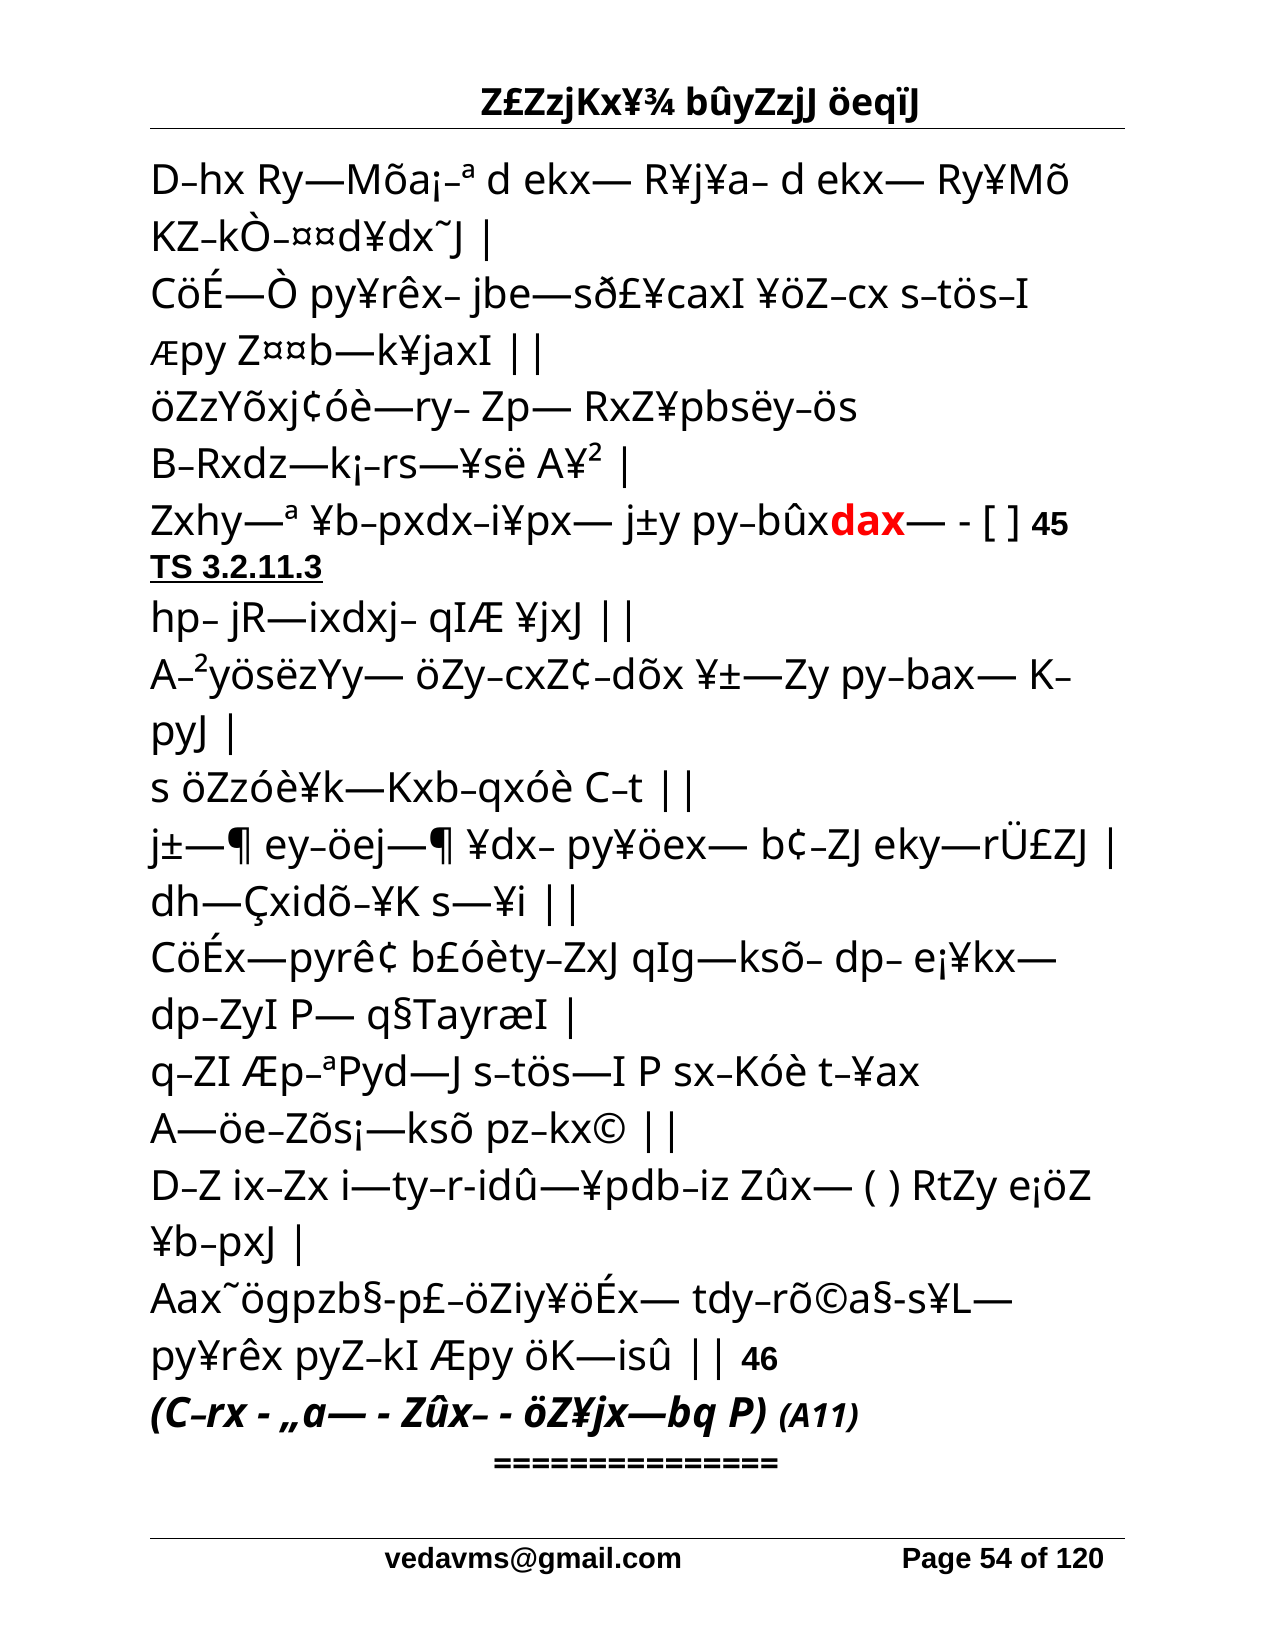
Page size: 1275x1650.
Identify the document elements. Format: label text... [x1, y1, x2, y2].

text D–Z ix–Zx i—ty–r-idû—¥pdb–iz Zûx— ( ) RtZy e¡öZ [150, 1155, 1125, 1212]
text Zxhy—ª ¥b–pxdx–i¥px— j±y py–bûxdax— - [ ] 45 [150, 491, 1125, 547]
text (C–rx - „a— - Zûx– - öZ¥jx—bq P) (A11) [150, 1382, 1125, 1439]
text B–Rxdz—k¡–rs—¥së A¥² | [150, 434, 1125, 491]
text CöÉ—Ò py¥rêx– jbe—sð£¥caxI ¥öZ–cx s–tös–I [150, 263, 1125, 320]
text ¥b–pxJ | [150, 1212, 1125, 1269]
text CöÉx—pyrê¢ b£óèty–ZxJ qIg—ksõ– dp– e¡¥kx— dp–ZyI P— q§TayræI | [150, 928, 1125, 1042]
text hp– jR—ixdxj– qIÆ ¥jxJ || [150, 588, 1125, 644]
text dh—Çxidõ–¥K s—¥i || [150, 872, 1125, 928]
text A—öe–Zõs¡—ksõ pz–kx© || [150, 1099, 1125, 1155]
text A–²yösëzYy— öZy–cxZ¢–dõx ¥±—Zy py–bax— K–pyJ | [150, 644, 1125, 758]
text Æpy Z¤¤b—k¥jaxI || [150, 320, 1125, 377]
text TS 3.2.11.3 [150, 547, 1181, 586]
text KZ–kÒ–¤¤d¥dx˜J | [150, 207, 1125, 263]
text öZzYõxj¢óè—ry– Zp— RxZ¥pbsëy–ös [150, 377, 1125, 434]
text j±—¶ ey–öej—¶ ¥dx– py¥öex— b¢–ZJ eky—rÜ£ZJ | [150, 815, 1125, 872]
text q–ZI Æp–ªPyd—J s–tös—I P sx–Kóè t–¥ax [150, 1042, 1125, 1099]
text D–hx Ry—Mõa¡–ª d ekx— R¥j¥a– d ekx— Ry¥Mõ [150, 150, 1125, 207]
text s öZzóè¥k—Kxb–qxóè C–t || [150, 758, 1125, 815]
text Aax˜ögpzb§-p£–öZiy¥öÉx— tdy–rõ©a§-s¥L— py¥rêx pyZ–kI Æpy öK—isû || 46 [150, 1269, 1125, 1382]
text =============== [150, 1439, 1125, 1485]
